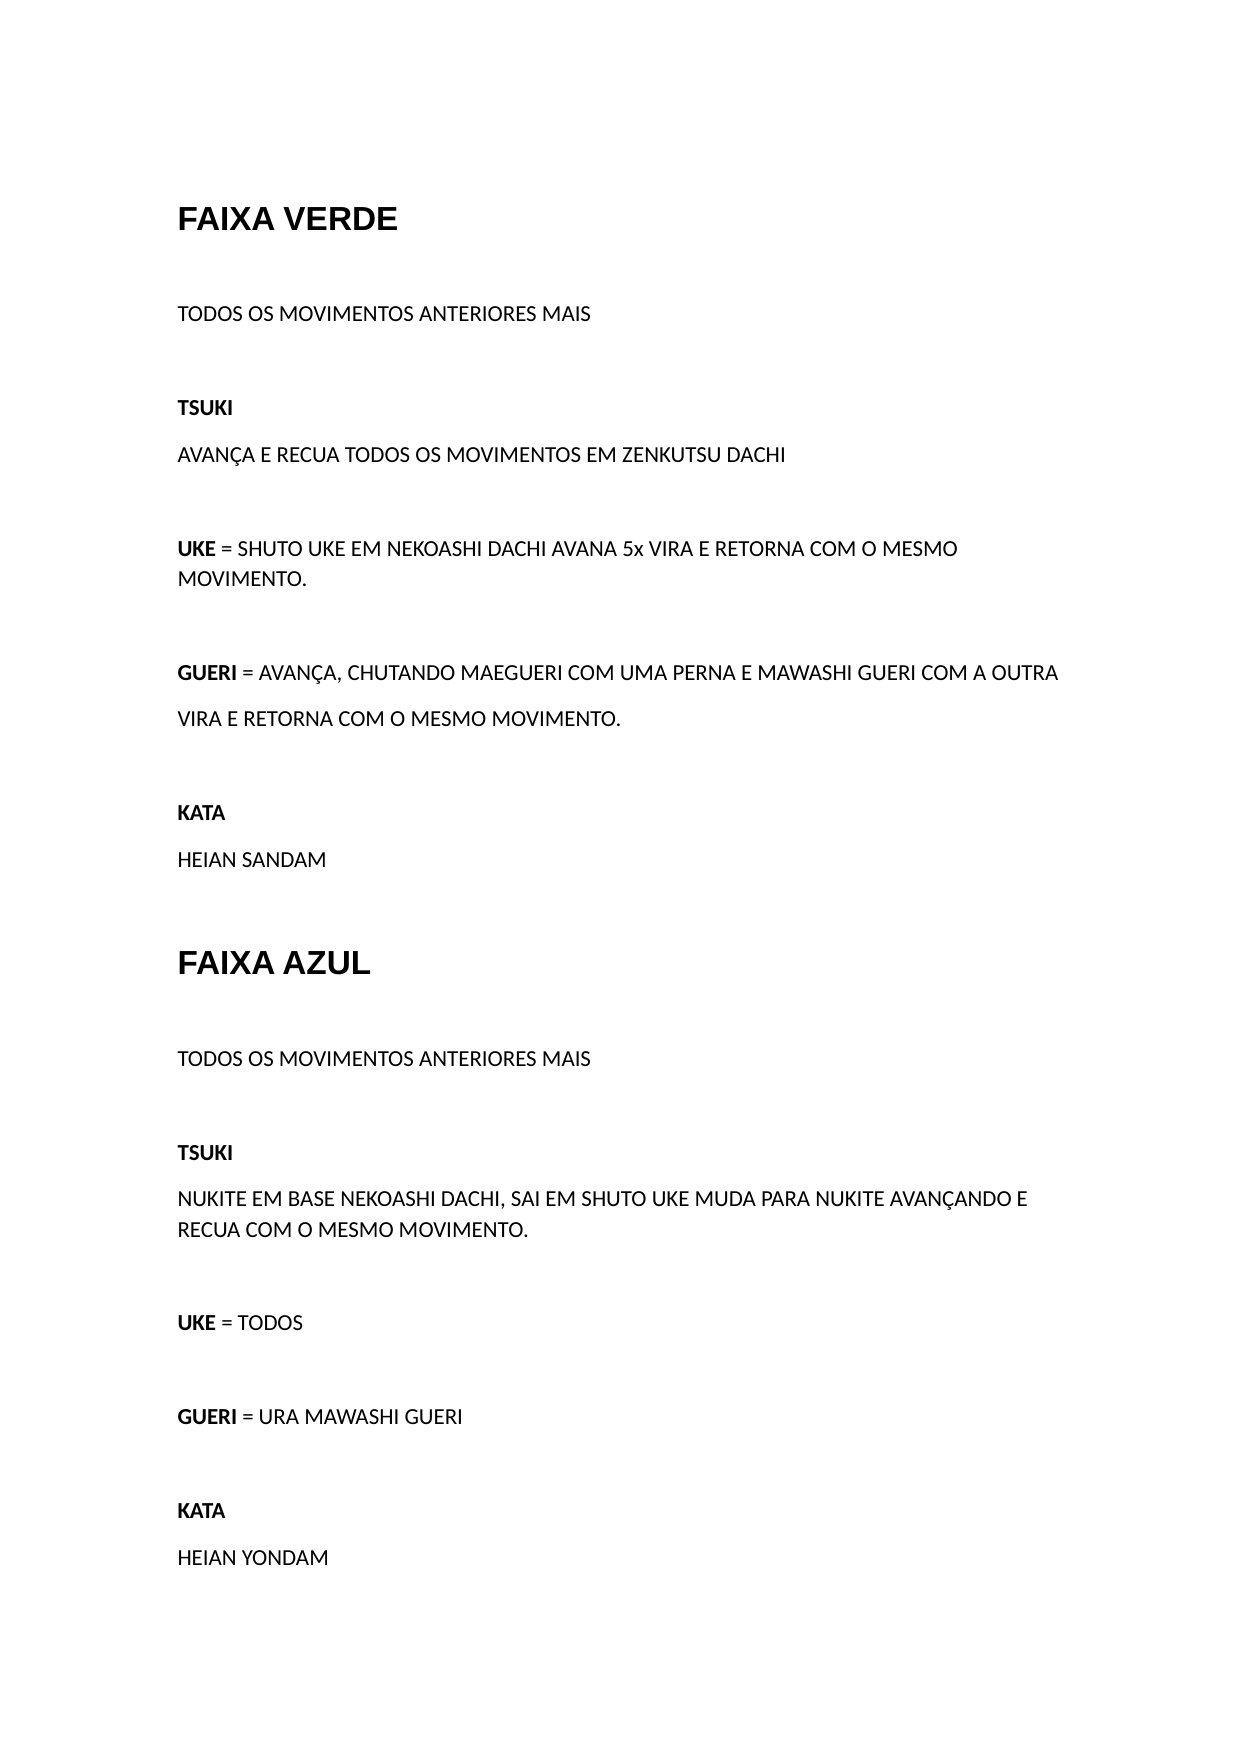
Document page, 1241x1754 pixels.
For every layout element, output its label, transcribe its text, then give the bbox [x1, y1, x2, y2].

text KATA [177, 798, 1063, 826]
text HEIAN SANDAM [177, 845, 1063, 873]
text GUERI = URA MAWASHI GUERI [177, 1402, 1063, 1430]
text TSUKI [177, 1138, 1063, 1166]
text UKE = SHUTO UKE EM NEKOASHI DACHI AVANA 5x VIRA E RETORNA COM O MESMO MOVIMENTO. [177, 534, 1063, 592]
subtitle FAIXA VERDE [177, 199, 1063, 237]
text AVANÇA E RECUA TODOS OS MOVIMENTOS EM ZENKUTSU DACHI [177, 440, 1063, 468]
subtitle FAIXA AZUL [177, 943, 1063, 982]
text TODOS OS MOVIMENTOS ANTERIORES MAIS [177, 299, 1063, 327]
text GUERI = AVANÇA, CHUTANDO MAEGUERI COM UMA PERNA E MAWASHI GUERI COM A OUTRA [177, 658, 1063, 686]
text NUKITE EM BASE NEKOASHI DACHI, SAI EM SHUTO UKE MUDA PARA NUKITE AVANÇANDO E RECUA COM O MESMO MOVIMENTO. [177, 1184, 1063, 1243]
text KATA [177, 1496, 1063, 1524]
text TODOS OS MOVIMENTOS ANTERIORES MAIS [177, 1044, 1063, 1072]
text UKE = TODOS [177, 1308, 1063, 1336]
text HEIAN YONDAM [177, 1543, 1063, 1571]
text VIRA E RETORNA COM O MESMO MOVIMENTO. [177, 704, 1063, 733]
text TSUKI [177, 393, 1063, 421]
